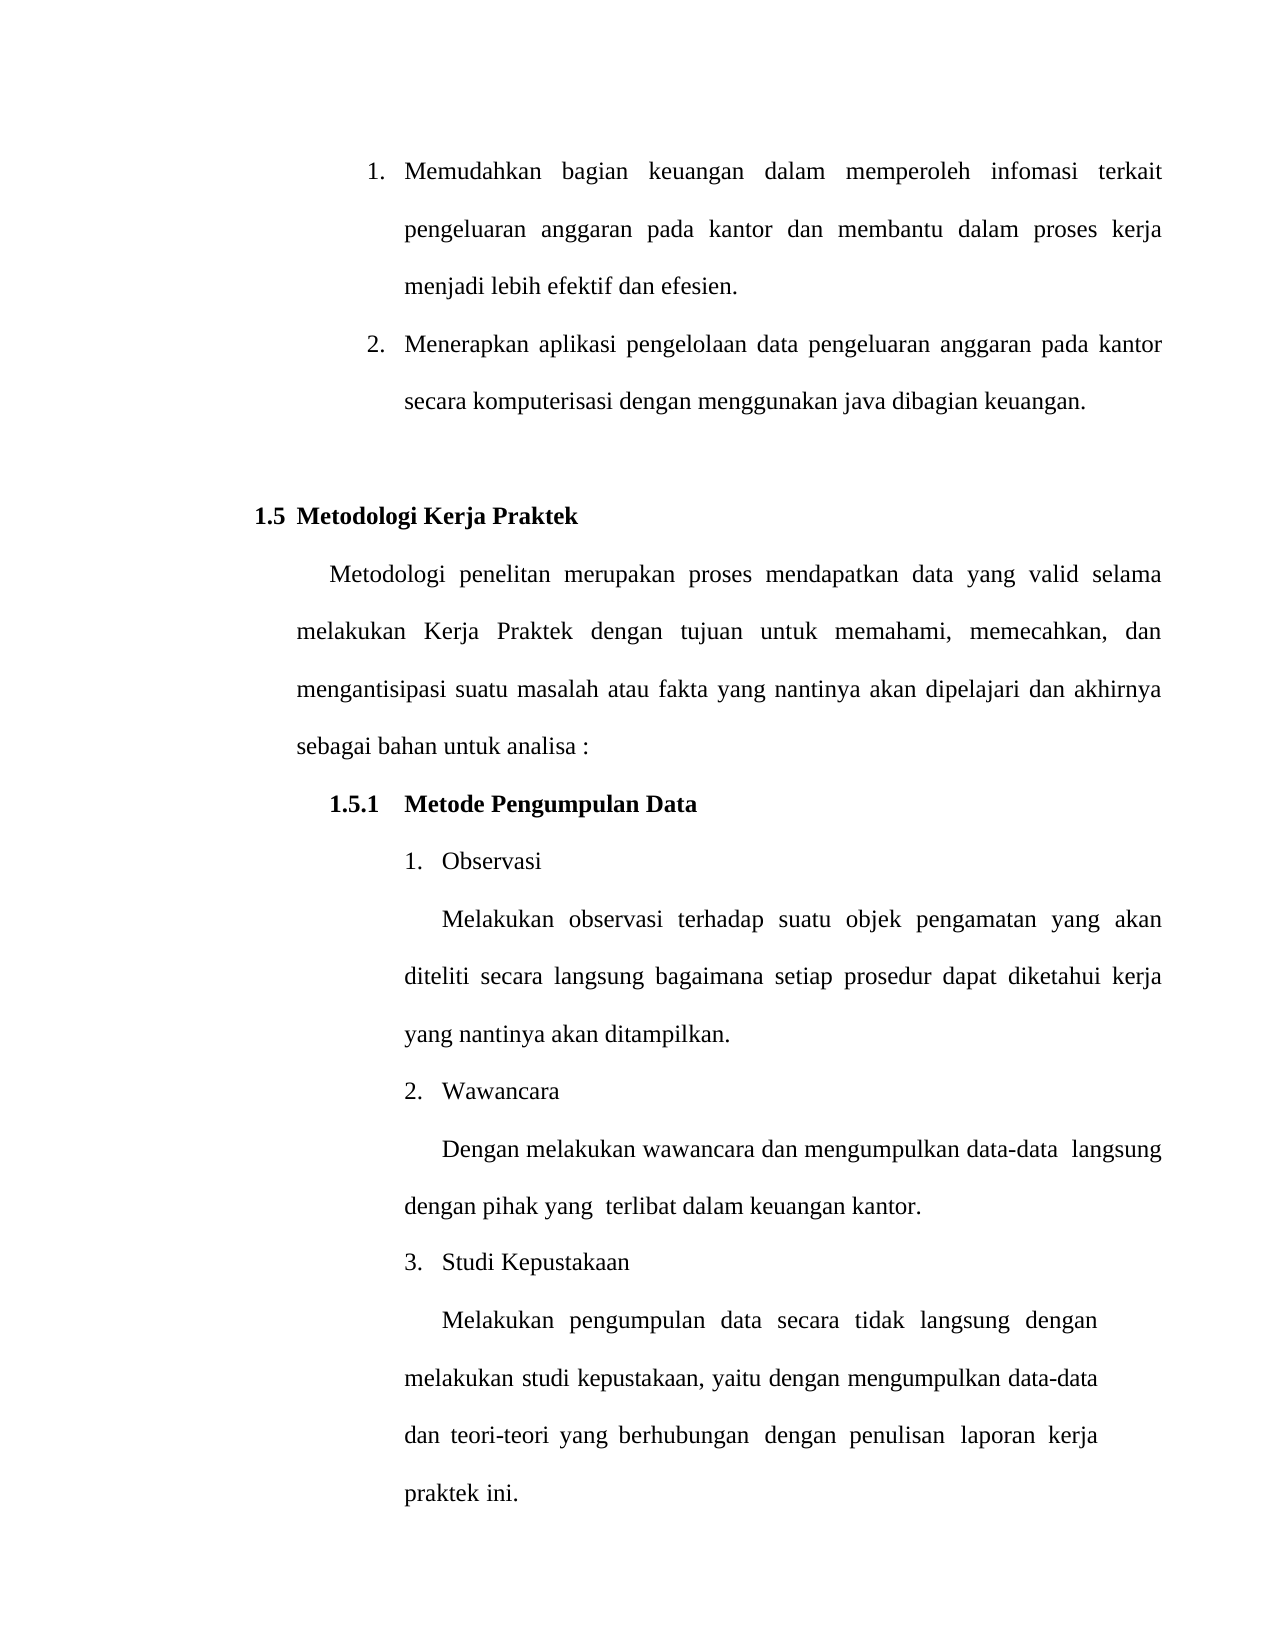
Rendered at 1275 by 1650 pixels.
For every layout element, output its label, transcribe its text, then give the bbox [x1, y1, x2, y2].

list Studi Kepustakaan [404, 1249, 1162, 1276]
text Dengan melakukan wawancara dan mengumpulkan data-data langsung dengan pihak yang terlibat dalam keuangan kantor. [404, 1134, 1162, 1220]
list Wawancara [404, 1076, 1162, 1105]
list Metode Pengumpulan Data [329, 789, 1162, 817]
text Melakukan observasi terhadap suatu objek pengamatan yang akan diteliti secara langsung bagaimana setiap prosedur dapat diketahui kerja yang nantinya akan ditampilkan. [404, 904, 1162, 1047]
list Memudahkan bagian keuangan dalam memperoleh infomasi terkait pengeluaran anggaran pada kantor dan membantu dalam proses kerja menjadi lebih efektif dan efesien. [367, 156, 1162, 300]
text Metodologi penelitan merupakan proses mendapatkan data yang valid selama melakukan Kerja Praktek dengan tujuan untuk memahami, memecahkan, dan mengantisipasi suatu masalah atau fakta yang nantinya akan dipelajari dan akhirnya sebagai bahan untuk analisa : [296, 559, 1162, 760]
list Metodologi Kerja Praktek [254, 501, 1162, 530]
list Observasi [404, 846, 1162, 875]
text Melakukan pengumpulan data secara tidak langsung dengan melakukan studi kepustakaan, yaitu dengan mengumpulkan data-data dan teori-teori yang berhubungan dengan penulisan laporan kerja praktek ini. [404, 1305, 1098, 1507]
list Menerapkan aplikasi pengelolaan data pengeluaran anggaran pada kantor secara komputerisasi dengan menggunakan java dibagian keuangan. [367, 329, 1162, 415]
